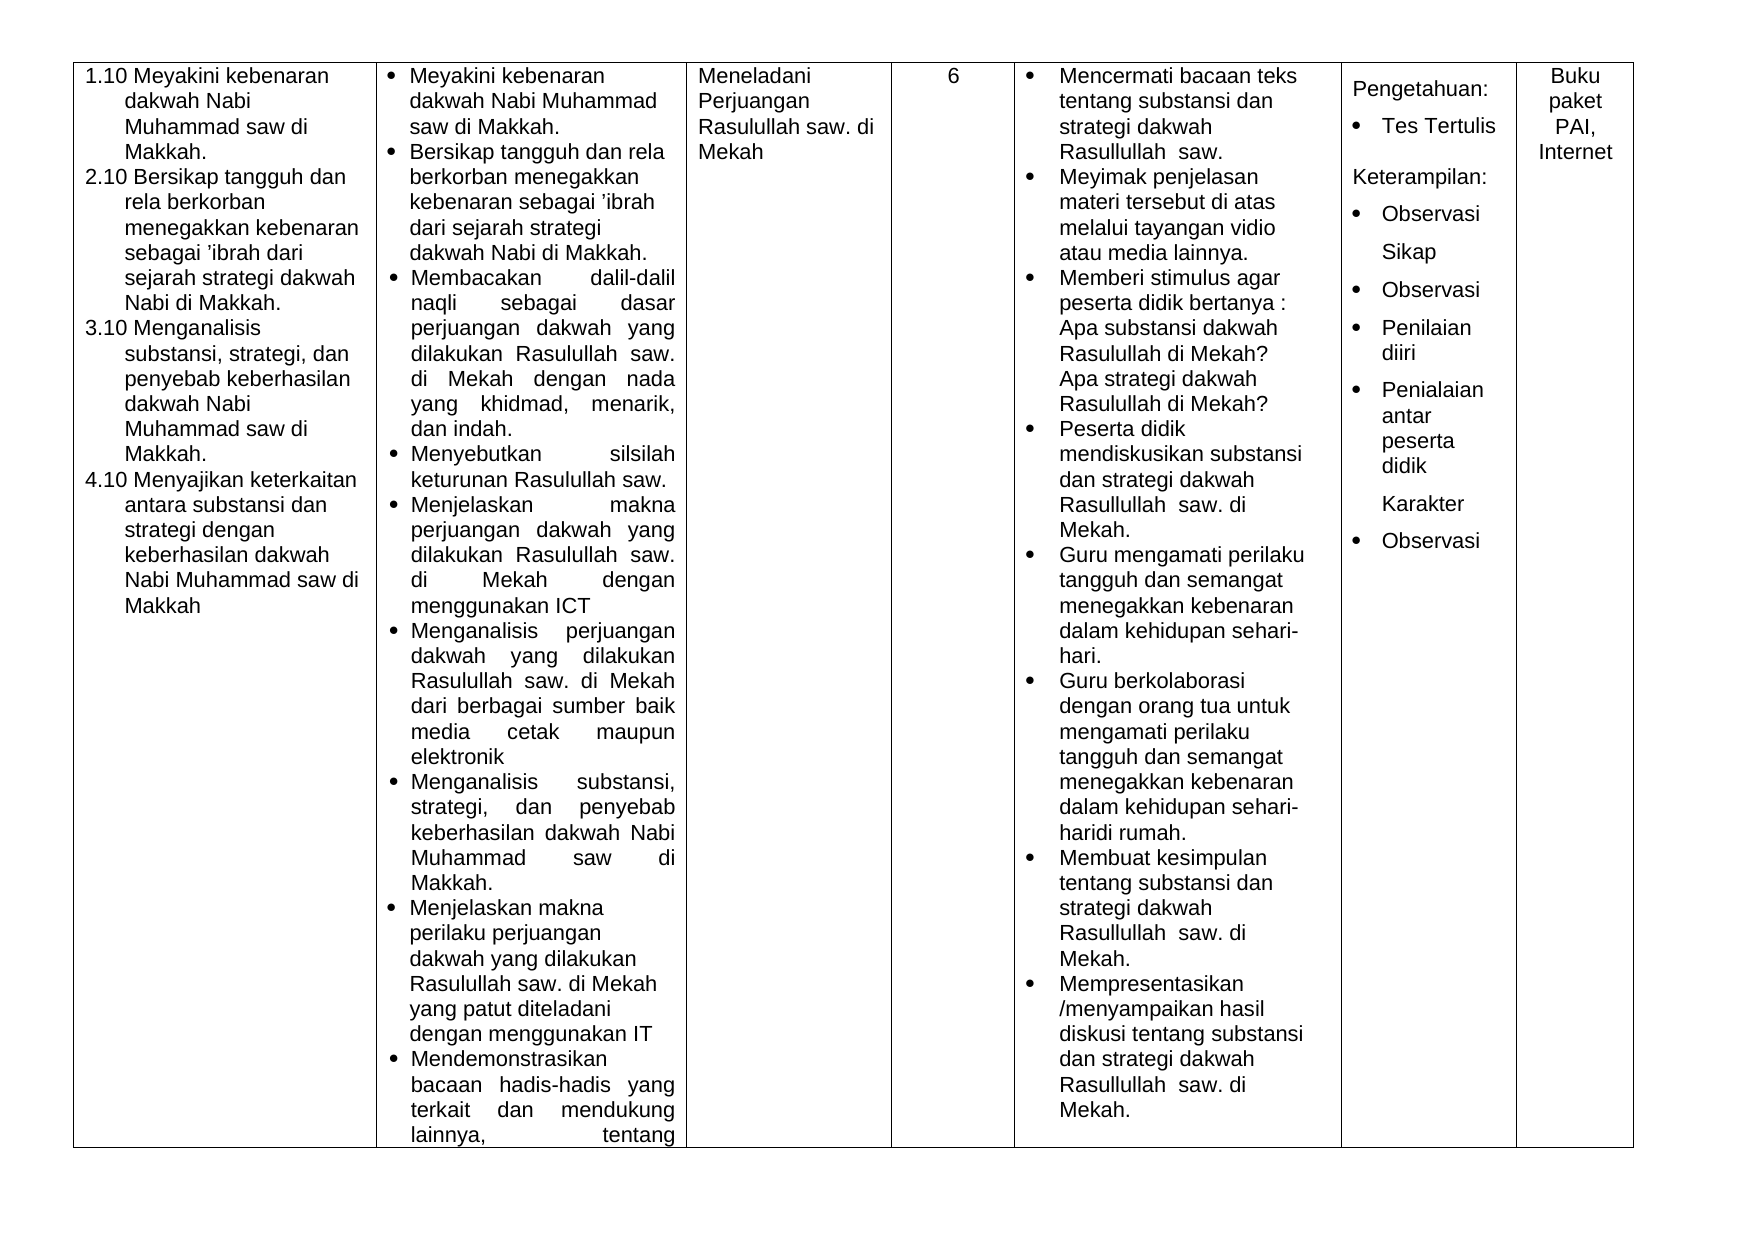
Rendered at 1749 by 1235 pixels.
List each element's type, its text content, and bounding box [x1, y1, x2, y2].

table_cell 6 [892, 63, 1014, 1147]
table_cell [1342, 63, 1516, 1147]
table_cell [1015, 63, 1341, 1147]
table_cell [687, 63, 891, 1147]
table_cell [377, 63, 686, 1147]
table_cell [1517, 63, 1633, 1147]
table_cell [74, 63, 376, 1147]
